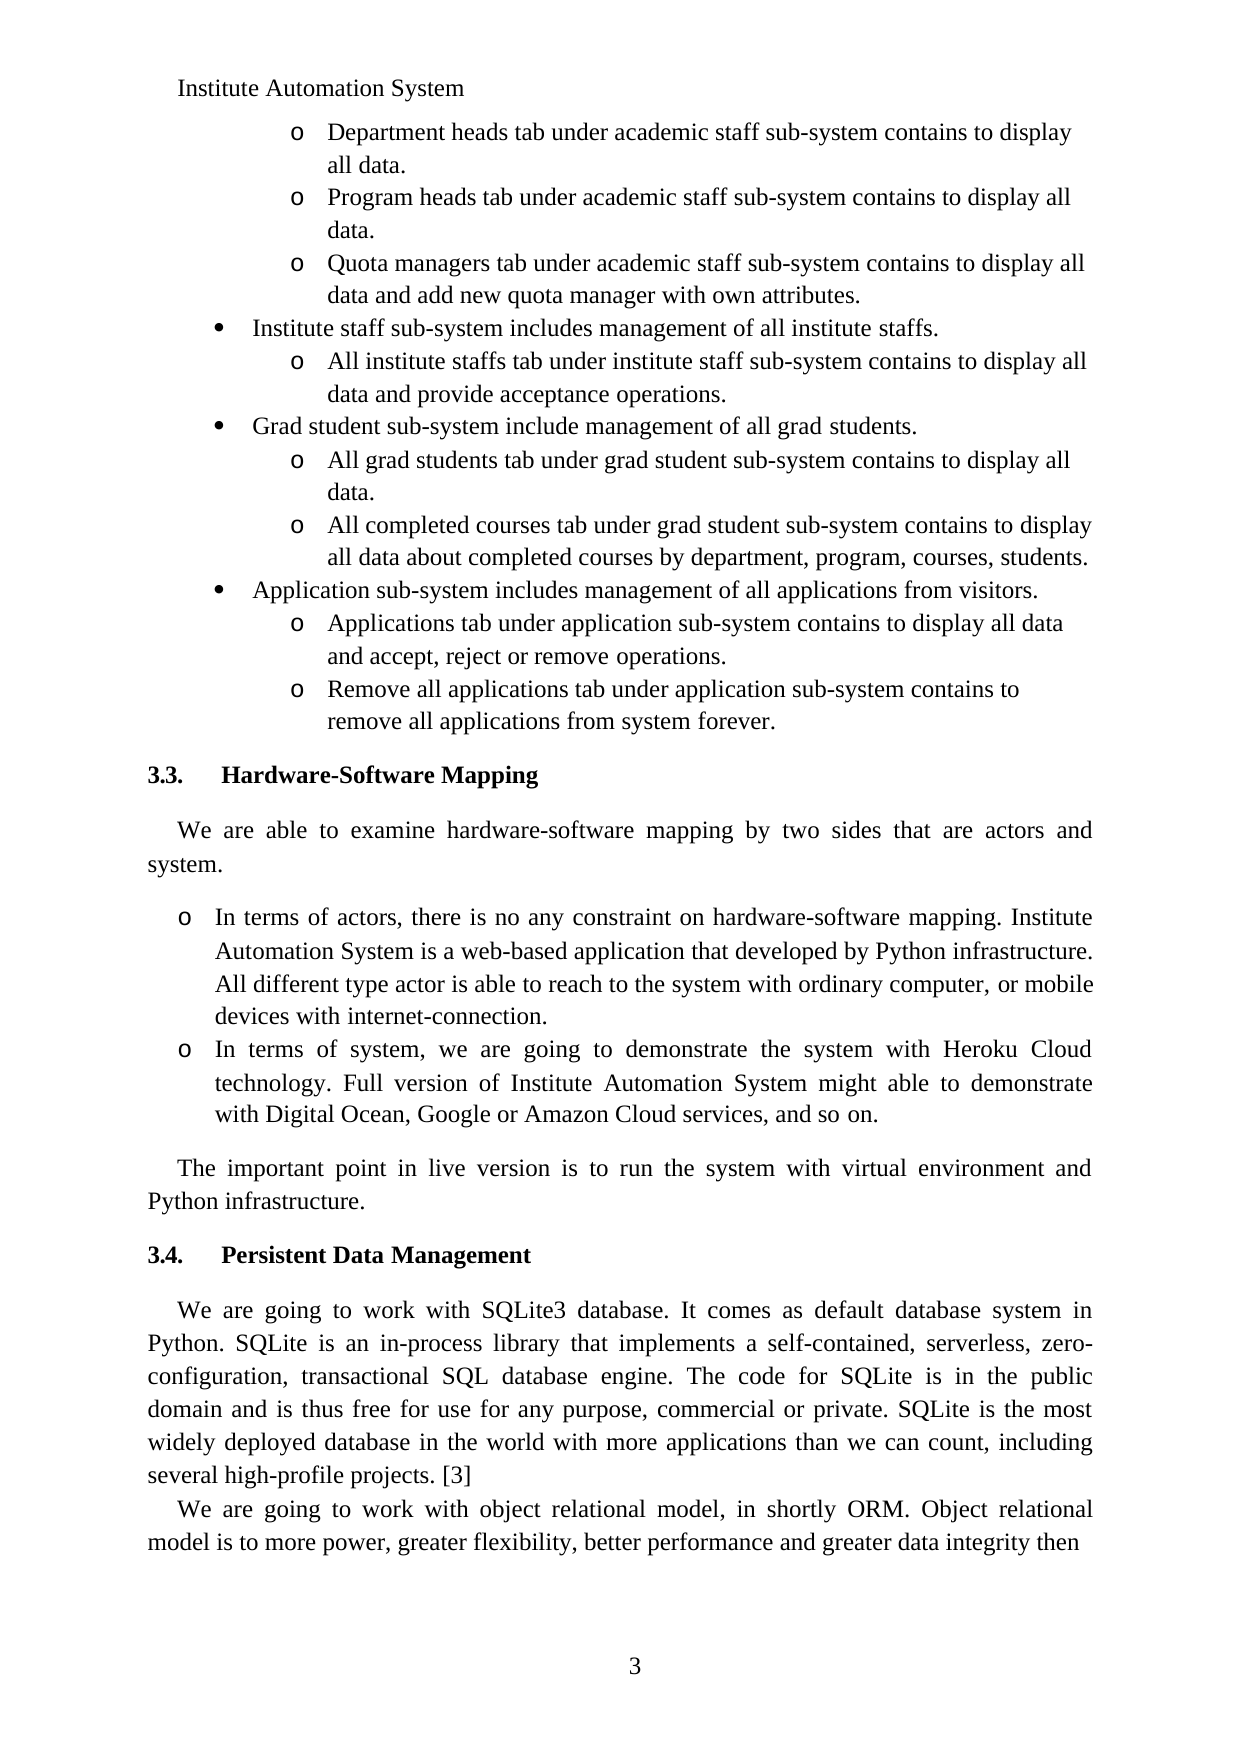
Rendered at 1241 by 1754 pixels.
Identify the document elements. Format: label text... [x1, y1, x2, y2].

subtitle Hardware-Software Mapping [147, 760, 1105, 789]
list Program heads tab under academic staff sub-system contains to display all data. [289, 182, 1093, 244]
list In terms of system, we are going to demonstrate the system with Heroku Cloud technology. Full version of Institute Automation System might able to demonstrate with Digital Ocean, Google or Amazon Cloud services, and so on. [177, 1034, 1093, 1128]
list In terms of actors, there is no any constraint on hardware-software mapping. Institute Automation System is a web-based application that developed by Python infrastructure. All different type actor is able to reach to the system with ordinary computer, or mobile devices with internet-connection. [177, 902, 1094, 1030]
text We are going to work with object relational model, in shortly ORM. Object relational model is to more power, greater flexibility, better performance and greater data integrity then [147, 1494, 1094, 1555]
list All grad students tab under grad student sub-system contains to display all data. [289, 445, 1094, 506]
list Remove all applications tab under application sub-system contains to remove all applications from system forever. [289, 674, 1093, 735]
list Applications tab under application sub-system contains to display all data and accept, reject or remove operations. [289, 608, 1093, 669]
list Quota managers tab under academic staff sub-system contains to display all data and add new quota manager with own attributes. [289, 248, 1093, 309]
text We are able to examine hardware-software mapping by two sides that are actors and system. [147, 815, 1093, 877]
list All completed courses tab under grad student sub-system contains to display all data about completed courses by department, program, courses, students. [289, 510, 1093, 571]
list Application sub-system includes management of all applications from visitors. [214, 575, 1105, 604]
text We are going to work with SQLite3 database. It comes as default database system in Python. SQLite is an in-process library that implements a self-contained, serverless, zero- configuration, transactional SQL database engine. The code for SQLite is in the public domain and is thus free for use for any purpose, commercial or private. SQLite is the most widely deployed database in the world with more applications than we can count, including several high-profile projects. [3] [147, 1295, 1094, 1489]
list All institute staffs tab under institute staff sub-system contains to display all data and provide acceptance operations. [289, 346, 1094, 407]
list Department heads tab under academic staff sub-system contains to display all data. [289, 117, 1093, 178]
text The important point in live version is to run the system with virtual environment and Python infrastructure. [147, 1153, 1093, 1215]
list Institute staff sub-system includes management of all institute staffs. [214, 313, 1105, 342]
list Grad student sub-system include management of all grad students. [214, 411, 1105, 440]
subtitle Persistent Data Management [147, 1240, 1105, 1269]
